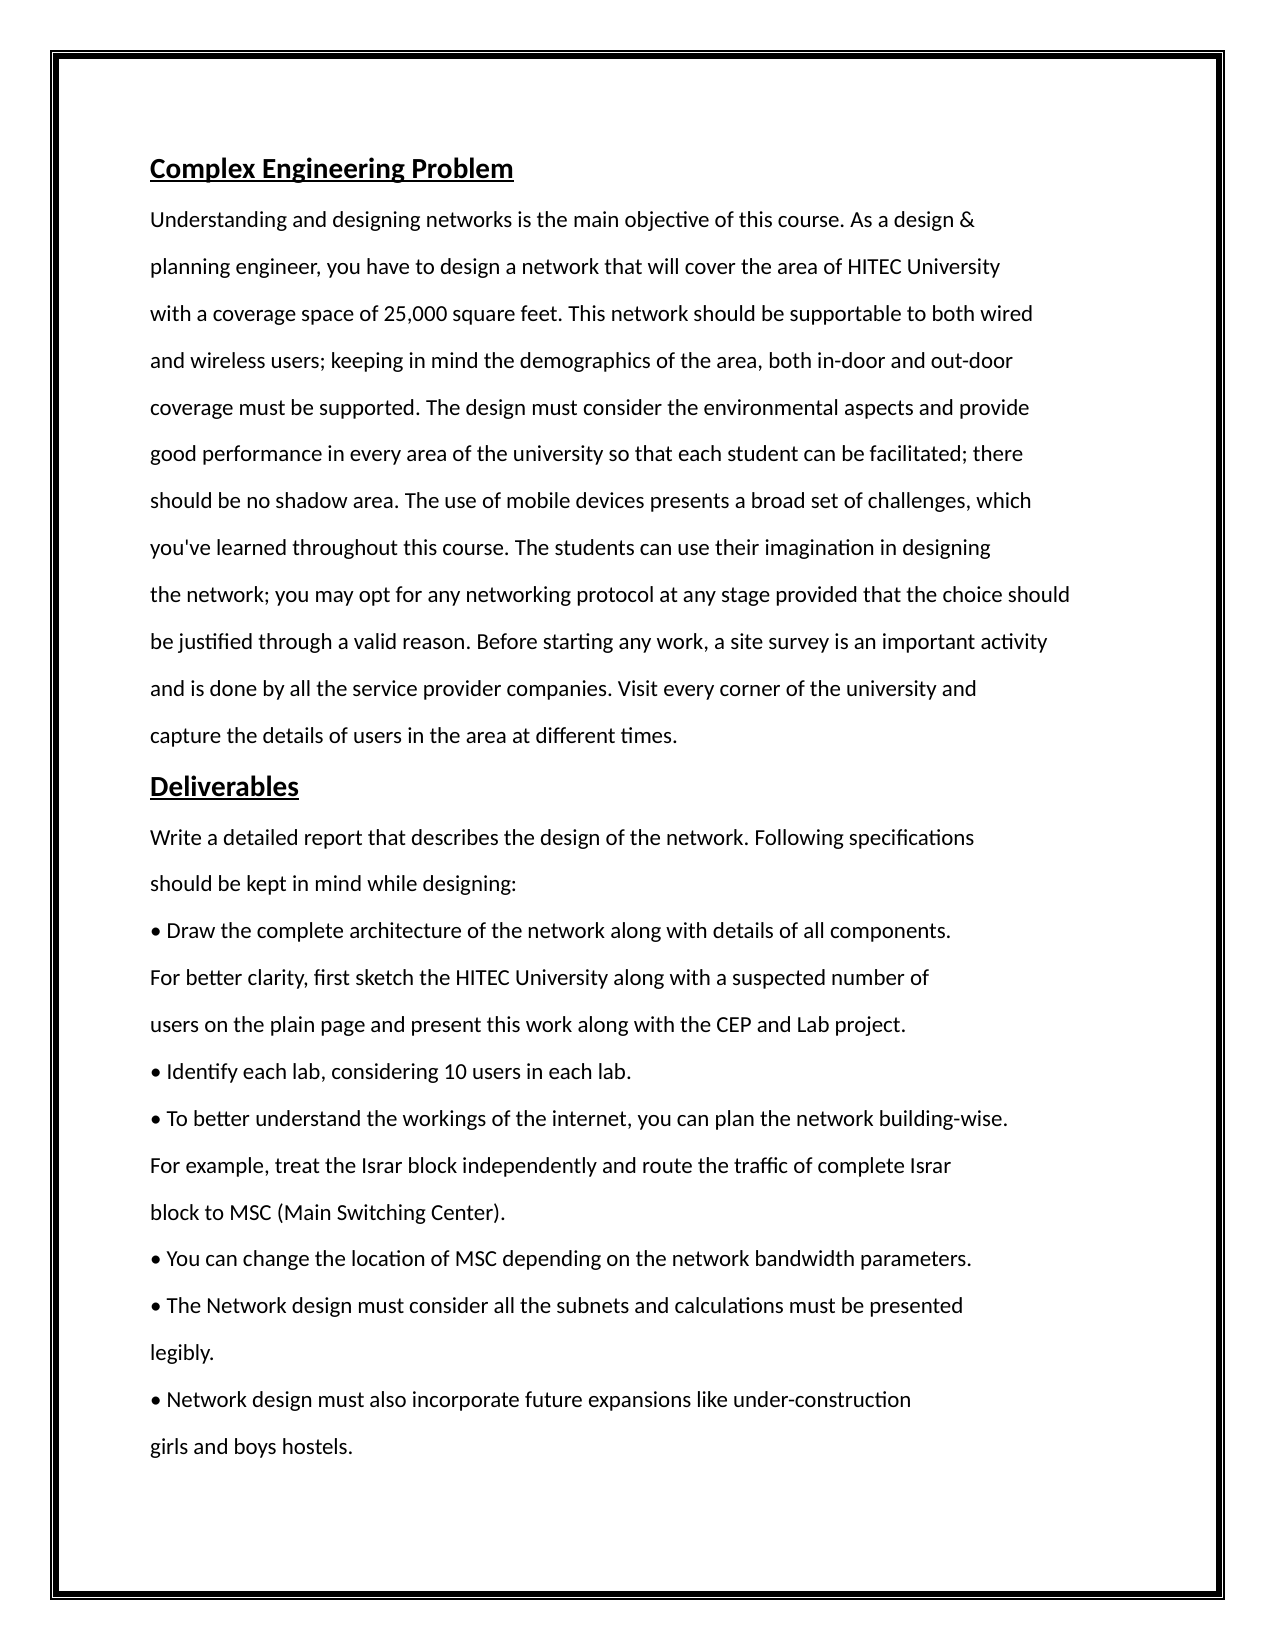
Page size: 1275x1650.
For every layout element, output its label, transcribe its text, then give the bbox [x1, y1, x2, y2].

text should be no shadow area. The use of mobile devices presents a broad set of challenges, which [150, 486, 1125, 514]
text Understanding and designing networks is the main objective of this course. As a design & [150, 205, 1125, 233]
text should be kept in mind while designing: [150, 869, 1125, 898]
text and is done by all the service provider companies. Visit every corner of the university and [150, 674, 1125, 702]
text capture the details of users in the area at different times. [150, 721, 1125, 749]
text • To better understand the workings of the internet, you can plan the network building-wise. [150, 1104, 1125, 1132]
text block to MSC (Main Switching Center). [150, 1198, 1125, 1226]
text Complex Engineering Problem [150, 150, 1125, 186]
text girls and boys hostels. [150, 1432, 1125, 1460]
text • Draw the complete architecture of the network along with details of all components. [150, 916, 1125, 944]
text the network; you may opt for any networking protocol at any stage provided that the choice should [150, 580, 1125, 608]
text coverage must be supported. The design must consider the environmental aspects and provide [150, 393, 1125, 421]
text legibly. [150, 1338, 1125, 1366]
text good performance in every area of the university so that each student can be facilitated; there [150, 439, 1125, 467]
text with a coverage space of 25,000 square feet. This network should be supportable to both wired [150, 299, 1125, 327]
text • Network design must also incorporate future expansions like under-construction [150, 1385, 1125, 1413]
text and wireless users; keeping in mind the demographics of the area, both in-door and out-door [150, 346, 1125, 374]
text • Identify each lab, considering 10 users in each lab. [150, 1057, 1125, 1085]
text • The Network design must consider all the subnets and calculations must be presented [150, 1291, 1125, 1319]
text Deliverables [150, 768, 1125, 803]
text For better clarity, first sketch the HITEC University along with a suspected number of [150, 963, 1125, 991]
text users on the plain page and present this work along with the CEP and Lab project. [150, 1010, 1125, 1038]
text be justified through a valid reason. Before starting any work, a site survey is an important activity [150, 627, 1125, 655]
text you've learned throughout this course. The students can use their imagination in designing [150, 533, 1125, 561]
text Write a detailed report that describes the design of the network. Following specifications [150, 823, 1125, 851]
text planning engineer, you have to design a network that will cover the area of HITEC University [150, 252, 1125, 280]
text For example, treat the Israr block independently and route the traffic of complete Israr [150, 1151, 1125, 1179]
text • You can change the location of MSC depending on the network bandwidth parameters. [150, 1244, 1125, 1273]
